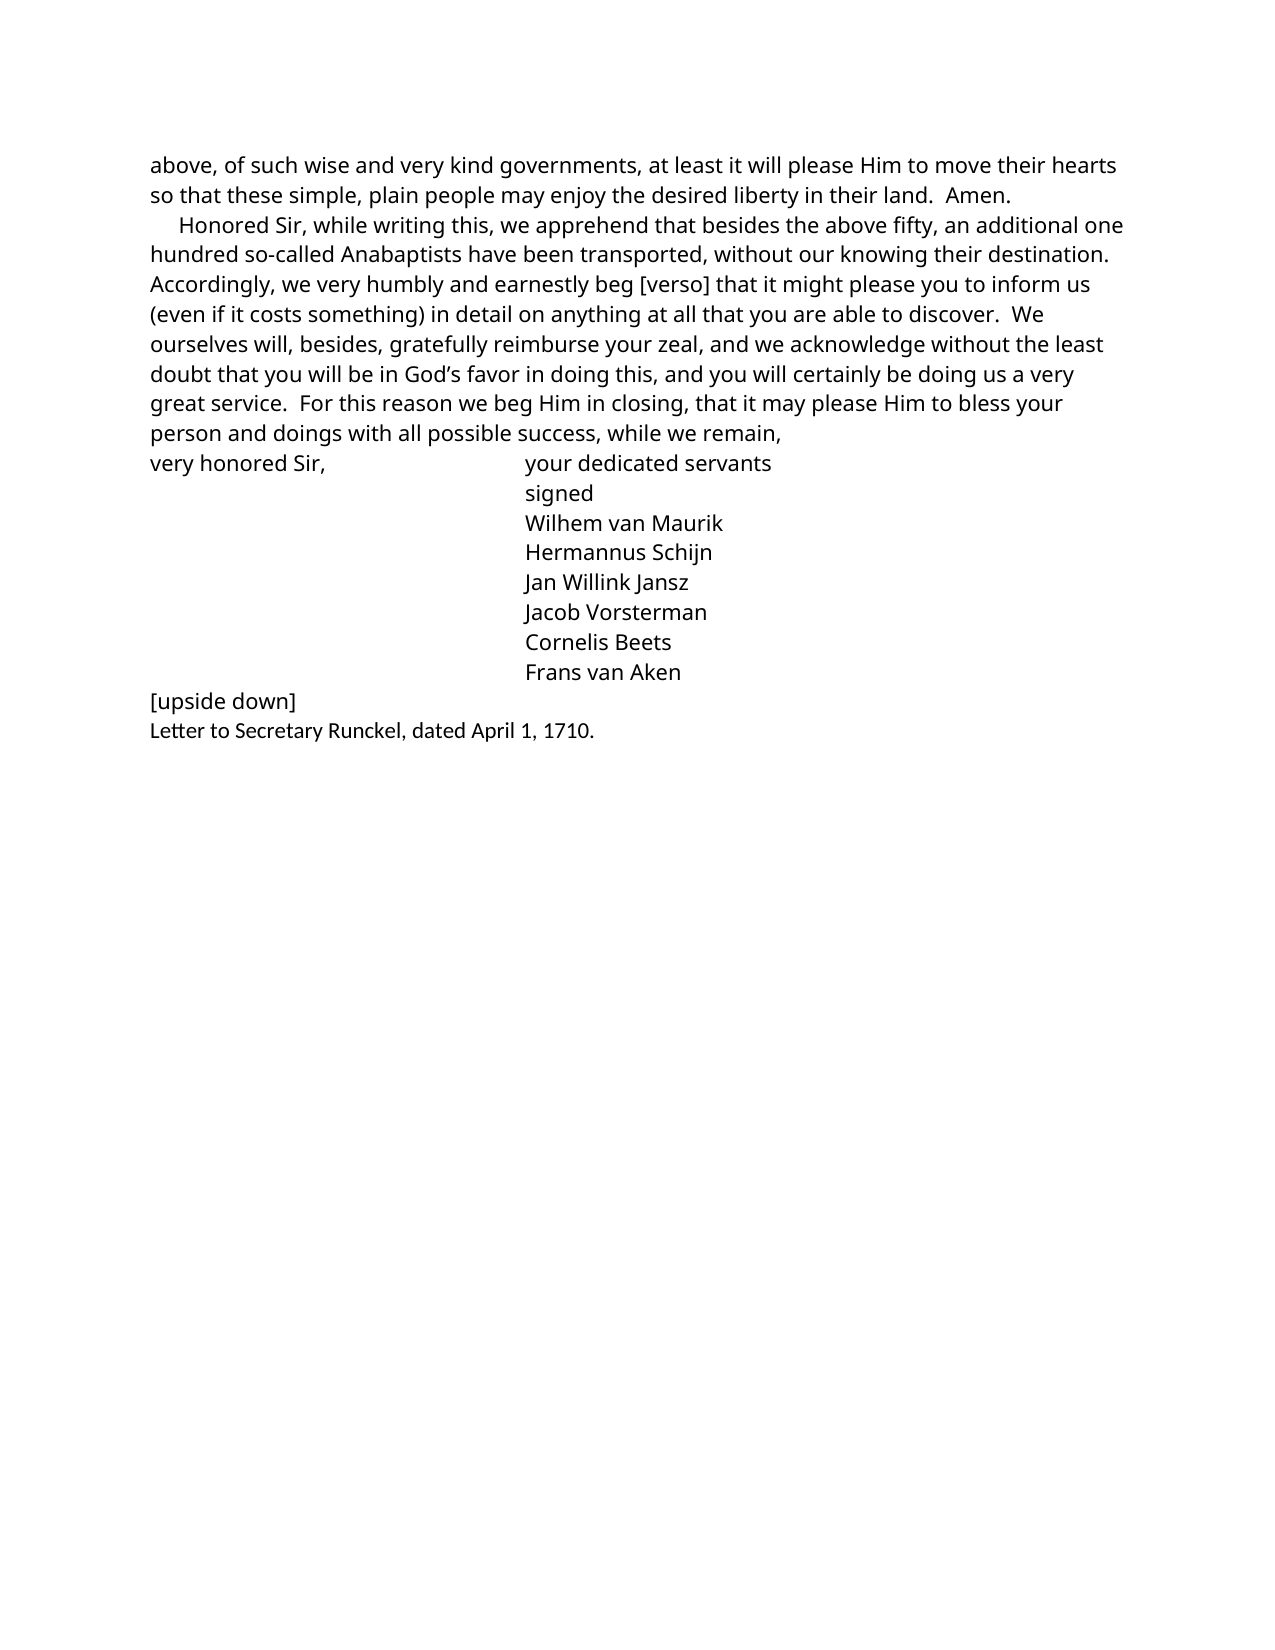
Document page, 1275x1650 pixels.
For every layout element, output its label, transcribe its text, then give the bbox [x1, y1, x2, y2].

text [upside down] [150, 686, 1125, 716]
text signed [150, 478, 1125, 507]
text Wilhem van Maurik [150, 507, 1125, 537]
text Letter to Secretary Runckel, dated April 1, 1710. [150, 716, 1125, 744]
text Honored Sir, while writing this, we apprehend that besides the above fifty, an additional one hundred so-called Anabaptists have been transported, without our knowing their destination. Accordingly, we very humbly and earnestly beg [verso] that it might please you to inform us (even if it costs something) in detail on anything at all that you are able to discover. We ourselves will, besides, gratefully reimburse your zeal, and we acknowledge without the least doubt that you will be in God’s favor in doing this, and you will certainly be doing us a very great service. For this reason we beg Him in closing, that it may please Him to bless your person and doings with all possible success, while we remain, [150, 209, 1125, 448]
text Hermannus Schijn [150, 537, 1125, 567]
text Jacob Vorsterman [150, 597, 1125, 627]
text Jan Willink Jansz [150, 567, 1125, 597]
text Cornelis Beets [150, 627, 1125, 656]
text very honored Sir, your dedicated servants [150, 448, 1125, 478]
text Frans van Aken [150, 656, 1125, 686]
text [150, 150, 1125, 209]
